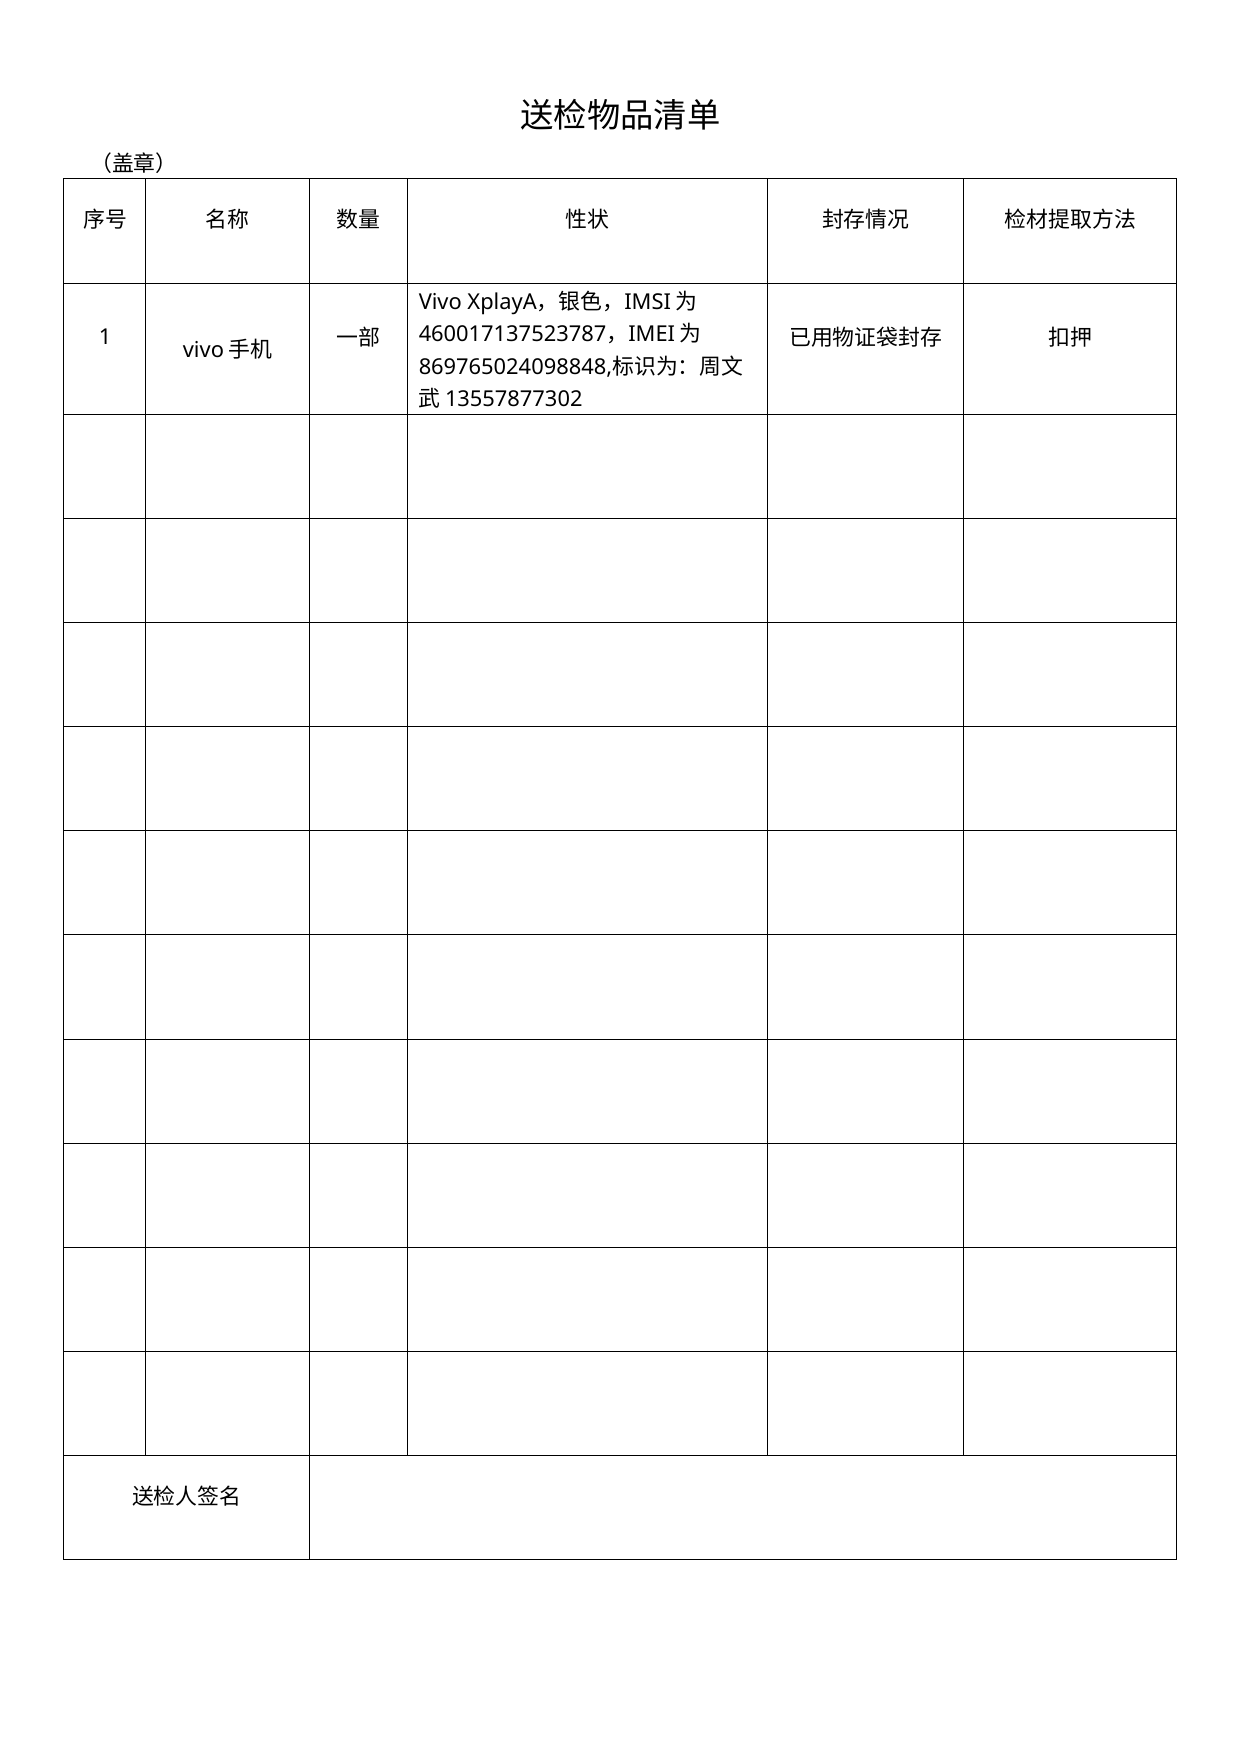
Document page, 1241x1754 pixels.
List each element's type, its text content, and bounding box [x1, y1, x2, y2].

table_cell [768, 1144, 963, 1247]
table_cell 一部 [310, 284, 407, 413]
table_header 序号 [64, 179, 145, 282]
table_cell [964, 1144, 1176, 1247]
table_cell [310, 727, 407, 830]
table_cell [408, 415, 767, 518]
table_cell [408, 727, 767, 830]
table_header 封存情况 [768, 179, 963, 282]
table_cell [964, 519, 1176, 622]
table_cell [64, 1040, 145, 1143]
table_cell [768, 519, 963, 622]
table_cell [408, 623, 767, 726]
table_cell [64, 623, 145, 726]
table_cell [310, 1456, 1176, 1559]
table_cell [146, 1040, 309, 1143]
table_cell [768, 415, 963, 518]
table_cell [768, 727, 963, 830]
table_cell [310, 519, 407, 622]
table_cell [146, 623, 309, 726]
table_cell [310, 623, 407, 726]
table_cell [146, 1144, 309, 1247]
table_cell [310, 935, 407, 1038]
table_cell [768, 935, 963, 1038]
table_cell [768, 1352, 963, 1455]
table_header 性状 [408, 179, 767, 282]
table_cell [964, 1040, 1176, 1143]
table_cell [310, 415, 407, 518]
table_cell [964, 1248, 1176, 1351]
table_cell [64, 727, 145, 830]
table_cell [64, 935, 145, 1038]
table_cell [408, 1040, 767, 1143]
table_cell [146, 727, 309, 830]
table_cell 送检人签名 [64, 1456, 309, 1559]
table_cell [768, 1248, 963, 1351]
table_cell [408, 1352, 767, 1455]
table_cell [964, 623, 1176, 726]
table_cell [64, 415, 145, 518]
table_cell [408, 831, 767, 934]
table_cell [146, 519, 309, 622]
table_cell [146, 1248, 309, 1351]
table_cell [408, 519, 767, 622]
table_cell 已用物证袋封存 [768, 284, 963, 413]
table_cell [964, 1352, 1176, 1455]
table_cell [408, 935, 767, 1038]
table_cell [768, 1040, 963, 1143]
table_cell [64, 1144, 145, 1247]
table_cell [408, 1144, 767, 1247]
table_header 检材提取方法 [964, 179, 1176, 282]
table_cell [310, 1352, 407, 1455]
table_cell [964, 935, 1176, 1038]
table_cell 扣押 [964, 284, 1176, 413]
table_cell [964, 415, 1176, 518]
table_cell [146, 1352, 309, 1455]
table_cell 1 [64, 284, 145, 413]
table_cell [64, 519, 145, 622]
table_cell [768, 831, 963, 934]
table_cell [146, 831, 309, 934]
table_cell vivo手机 [146, 284, 309, 413]
table_cell [310, 1040, 407, 1143]
table_cell [64, 1248, 145, 1351]
text 送检物品清单 [75, 81, 1165, 146]
table_cell [408, 1248, 767, 1351]
table_cell [64, 1352, 145, 1455]
text （盖章） [75, 146, 1165, 178]
table_cell [64, 831, 145, 934]
table_cell [146, 415, 309, 518]
table_header 数量 [310, 179, 407, 282]
table_cell [310, 831, 407, 934]
table_header 名称 [146, 179, 309, 282]
table_cell Vivo XplayA，银色，IMSI为460017137523787，IMEI为869765024098848,标识为：周文武13557877302 [408, 284, 767, 413]
table_cell [768, 623, 963, 726]
table_cell [964, 727, 1176, 830]
table_cell [146, 935, 309, 1038]
table_cell [310, 1144, 407, 1247]
table_cell [964, 831, 1176, 934]
table_cell [310, 1248, 407, 1351]
